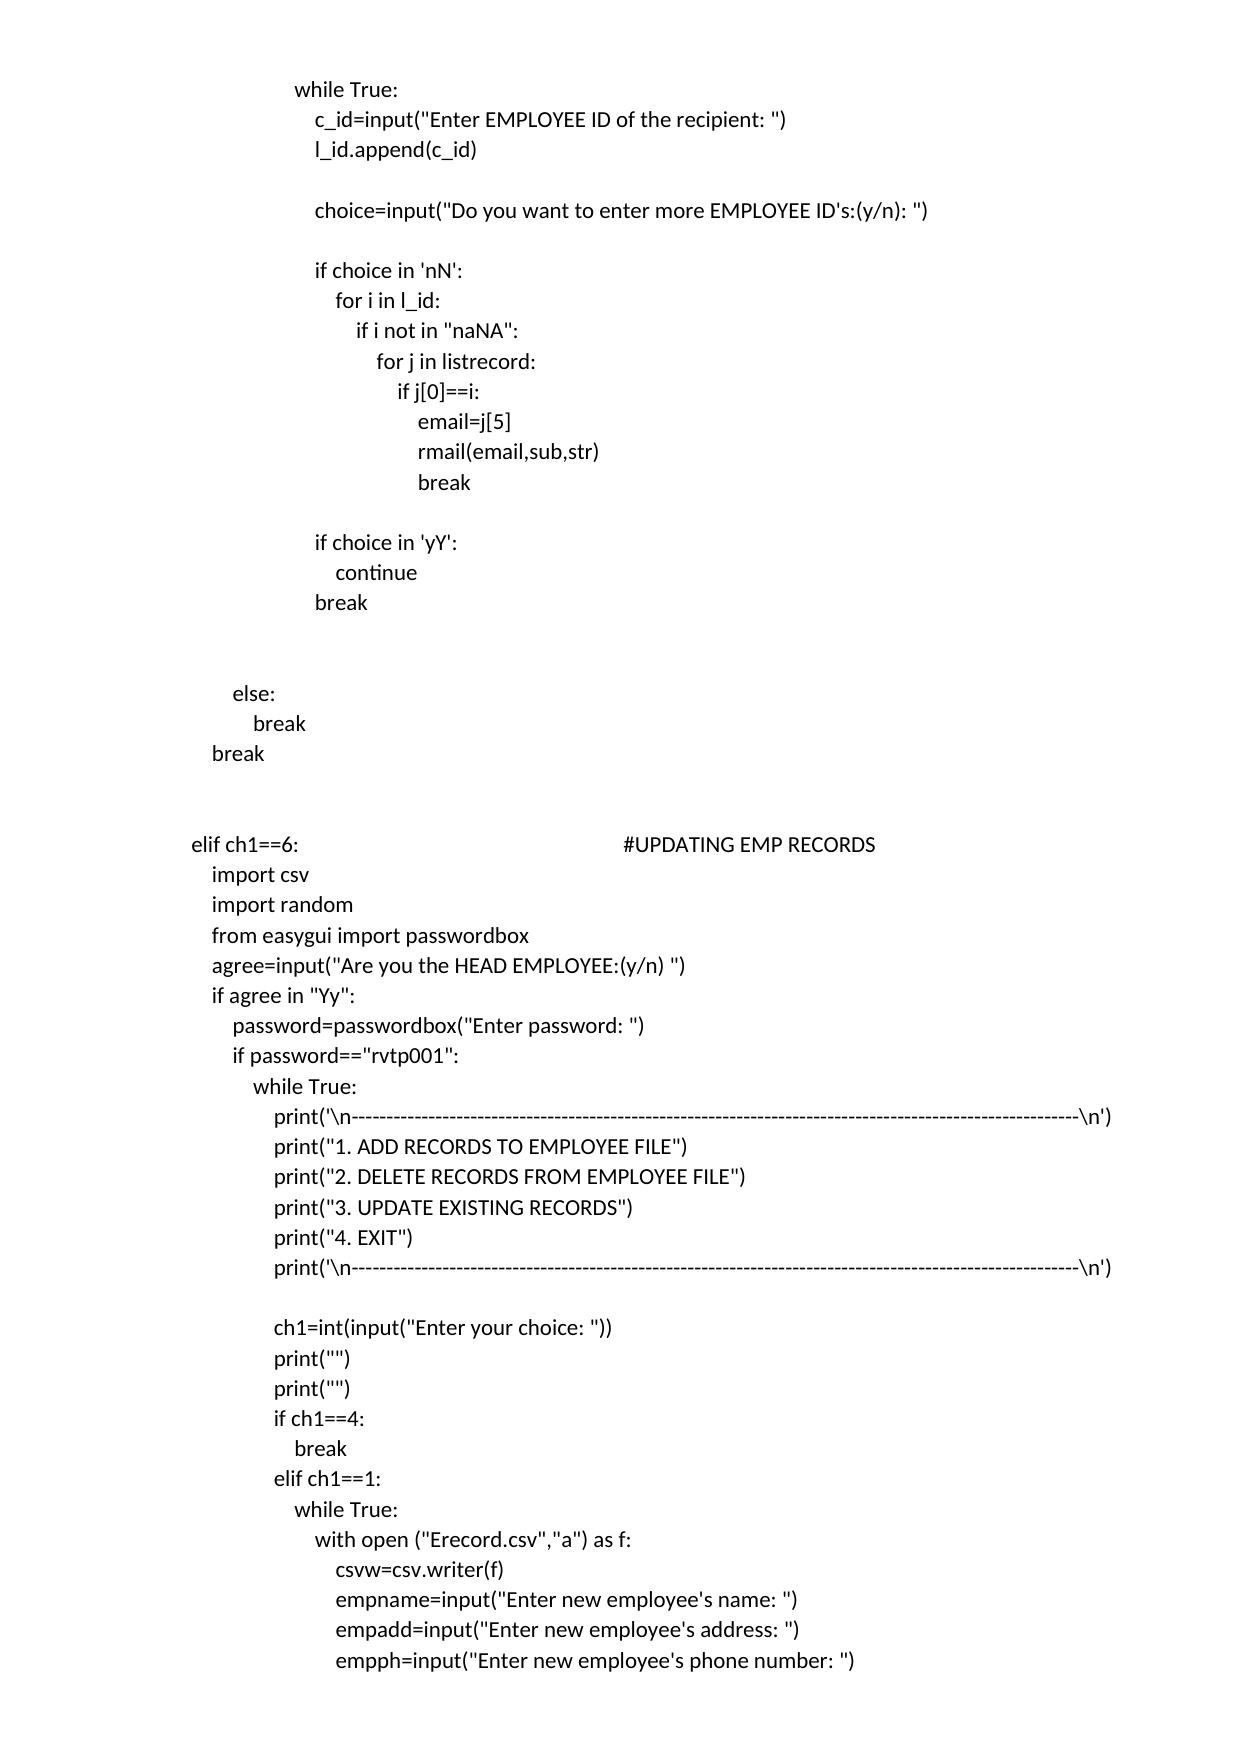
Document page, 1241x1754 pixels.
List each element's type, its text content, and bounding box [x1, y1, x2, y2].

list empadd=input("Enter new employee's address: ") [150, 1616, 1165, 1644]
list print("") [150, 1344, 1165, 1372]
list while True: [150, 75, 1165, 103]
list break [150, 588, 1165, 617]
list print('\n--------------------------------------------------------------------------------------------------------\n') [150, 1102, 1165, 1130]
list print("2. DELETE RECORDS FROM EMPLOYEE FILE") [150, 1162, 1165, 1191]
list elif ch1==1: [150, 1464, 1165, 1493]
list print("1. ADD RECORDS TO EMPLOYEE FILE") [150, 1132, 1165, 1160]
list break [150, 709, 1165, 737]
list csvw=csv.writer(f) [150, 1555, 1165, 1583]
list break [150, 739, 1165, 768]
list l_id.append(c_id) [150, 135, 1165, 163]
list continue [150, 558, 1165, 586]
list if ch1==4: [150, 1404, 1165, 1432]
list empname=input("Enter new employee's name: ") [150, 1585, 1165, 1613]
list password=passwordbox("Enter password: ") [150, 1011, 1165, 1039]
list print("") [150, 1374, 1165, 1402]
list if j[0]==i: [150, 377, 1165, 405]
list while True: [150, 1495, 1165, 1523]
list email=j[5] [150, 407, 1165, 435]
list for j in listrecord: [150, 347, 1165, 375]
list else: [150, 679, 1165, 707]
list if i not in "naNA": [150, 317, 1165, 345]
list elif ch1==6: #UPDATING EMP RECORDS [150, 830, 1165, 858]
list import random [150, 891, 1165, 919]
list from easygui import passwordbox [150, 921, 1165, 949]
list agree=input("Are you the HEAD EMPLOYEE:(y/n) ") [150, 951, 1165, 979]
list print('\n--------------------------------------------------------------------------------------------------------\n') [150, 1253, 1165, 1281]
list print("4. EXIT") [150, 1223, 1165, 1251]
list ch1=int(input("Enter your choice: ")) [150, 1313, 1165, 1342]
list for i in l_id: [150, 286, 1165, 314]
list if agree in "Yy": [150, 981, 1165, 1009]
list if choice in 'nN': [150, 256, 1165, 284]
list print("3. UPDATE EXISTING RECORDS") [150, 1193, 1165, 1221]
list break [150, 468, 1165, 496]
list break [150, 1434, 1165, 1462]
list c_id=input("Enter EMPLOYEE ID of the recipient: ") [150, 105, 1165, 133]
list if password=="rvtp001": [150, 1042, 1165, 1070]
list with open ("Erecord.csv","a") as f: [150, 1525, 1165, 1553]
list while True: [150, 1072, 1165, 1100]
list rmail(email,sub,str) [150, 437, 1165, 466]
list empph=input("Enter new employee's phone number: ") [150, 1646, 1165, 1674]
list choice=input("Do you want to enter more EMPLOYEE ID's:(y/n): ") [150, 196, 1165, 224]
list if choice in 'yY': [150, 528, 1165, 556]
list import csv [150, 860, 1165, 888]
